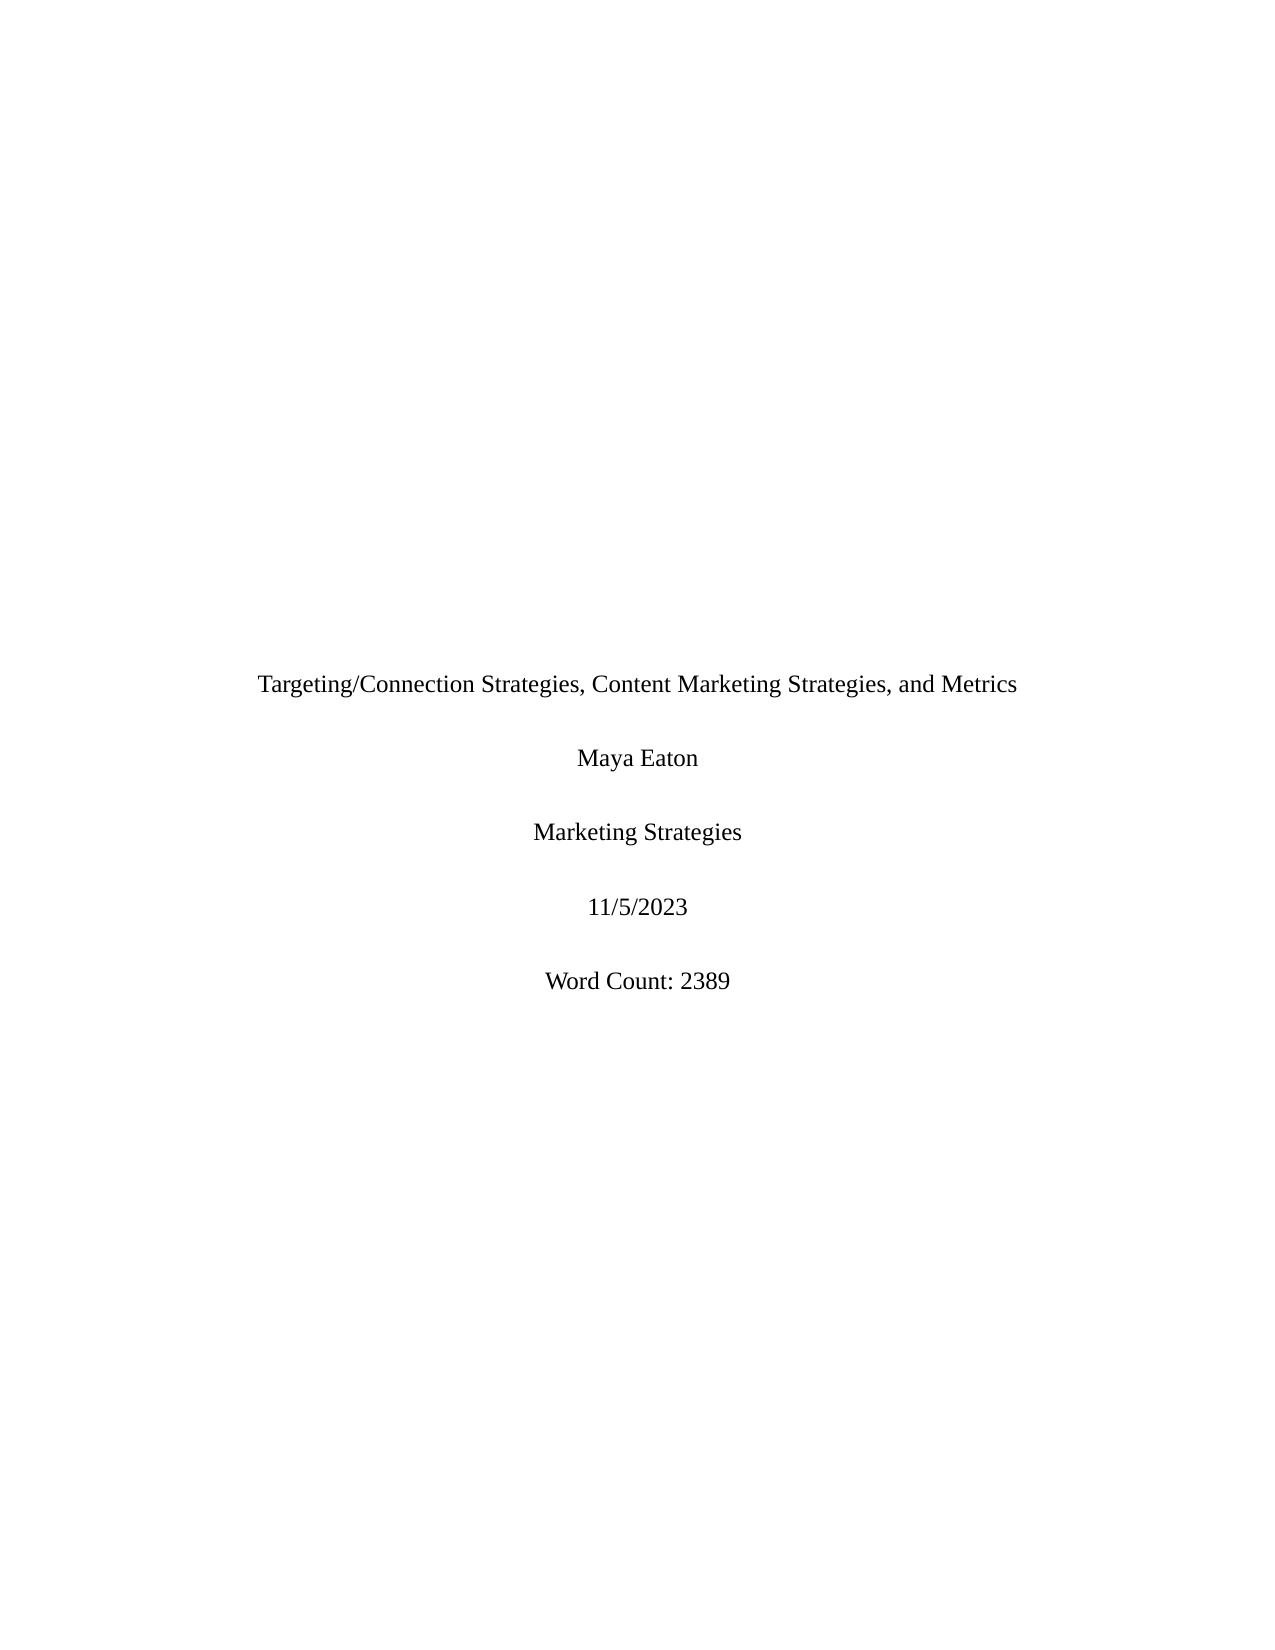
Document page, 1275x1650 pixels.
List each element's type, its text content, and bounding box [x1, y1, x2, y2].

text Targeting/Connection Strategies, Content Marketing Strategies, and Metrics [150, 669, 1125, 698]
text Word Count: 2389 [150, 966, 1125, 994]
text 11/5/2023 [150, 892, 1125, 920]
text Maya Eaton [150, 743, 1125, 772]
text Marketing Strategies [150, 817, 1125, 846]
